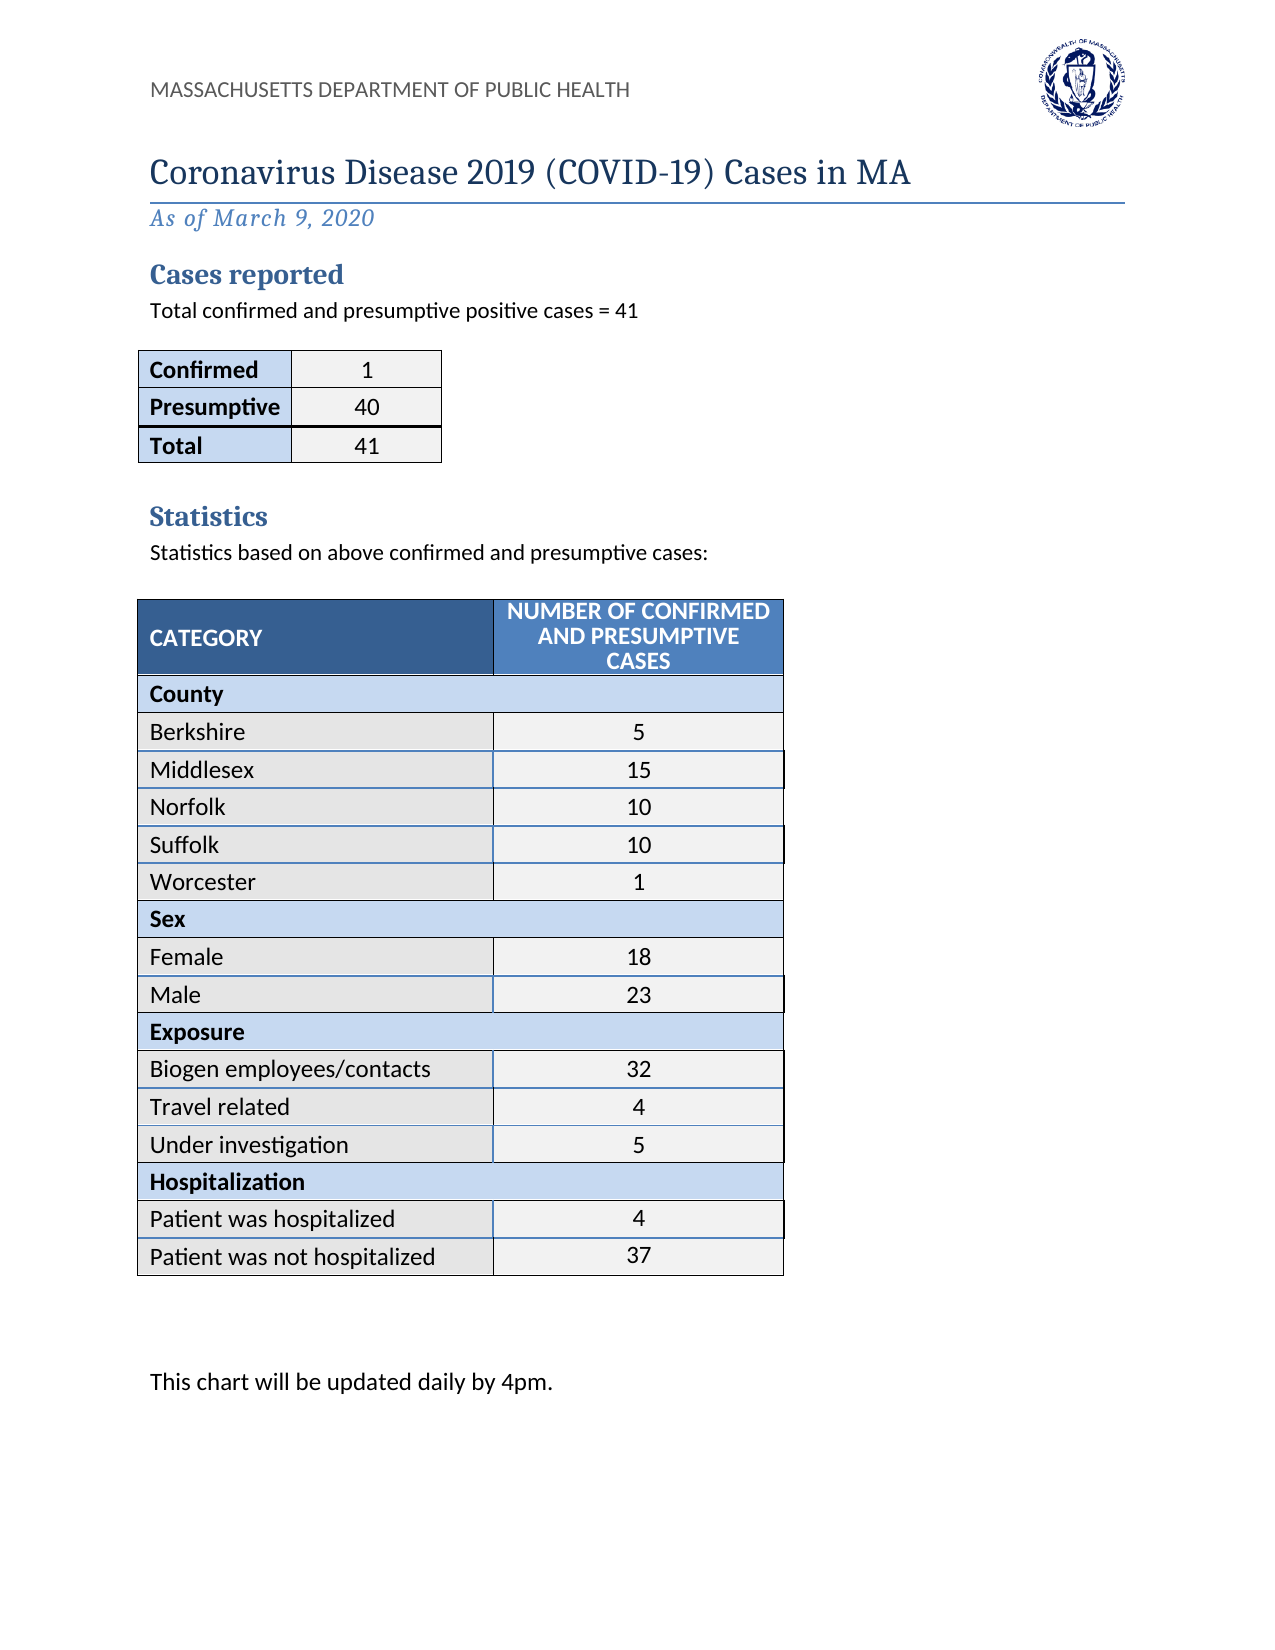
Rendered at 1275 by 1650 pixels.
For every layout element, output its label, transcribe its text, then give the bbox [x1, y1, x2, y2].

table_cell 15 [494, 752, 783, 787]
table_cell County [138, 676, 783, 712]
table_header CATEGORY [138, 600, 493, 674]
table_cell 4 [494, 1201, 783, 1237]
table_cell 10 [494, 827, 783, 862]
text Coronavirus Disease 2019 (COVID-19) Cases in MA [150, 152, 1125, 202]
table_cell Male [138, 977, 492, 1012]
table_cell Middlesex [138, 752, 492, 787]
table_cell 1 [494, 864, 783, 899]
table_cell Total [139, 428, 291, 462]
table_cell Female [138, 938, 493, 974]
table_cell 5 [494, 1126, 783, 1162]
table_cell 37 [494, 1239, 783, 1274]
table_header NUMBER OF CONFIRMED AND PRESUMPTIVE CASES [494, 600, 783, 674]
table_cell Worcester [138, 864, 493, 899]
table_header Confirmed [139, 351, 291, 387]
subtitle Cases reported [150, 258, 1125, 292]
table_cell 40 [292, 388, 441, 425]
table_cell Biogen employees/contacts [138, 1051, 492, 1087]
table_header 1 [292, 351, 441, 387]
table_cell Patient was not hospitalized [138, 1239, 493, 1274]
table_cell Suffolk [138, 827, 492, 862]
table_cell Sex [138, 901, 783, 937]
table_cell 18 [494, 938, 783, 974]
table_cell Presumptive [139, 388, 291, 425]
text This chart will be updated daily by 4pm. [150, 1366, 1125, 1397]
picture [1038, 39, 1125, 127]
table_cell Under investigation [138, 1126, 492, 1162]
table_cell 4 [494, 1089, 783, 1124]
table_cell 32 [494, 1051, 783, 1087]
table_cell 5 [494, 713, 783, 749]
text Statistics based on above confirmed and presumptive cases: [150, 538, 1125, 566]
table_cell 23 [494, 977, 783, 1012]
text Total confirmed and presumptive positive cases = 41 [150, 297, 1125, 325]
text As of March 9, 2020 [150, 204, 1125, 233]
table_cell Exposure [138, 1013, 783, 1049]
table_cell Berkshire [138, 713, 493, 749]
table_cell 41 [292, 428, 441, 462]
table_cell Norfolk [138, 789, 493, 824]
table_cell Travel related [138, 1089, 493, 1124]
table_cell 10 [494, 789, 783, 824]
table_cell Hospitalization [138, 1163, 783, 1199]
table_cell Patient was hospitalized [138, 1201, 492, 1237]
subtitle Statistics [150, 500, 1125, 533]
